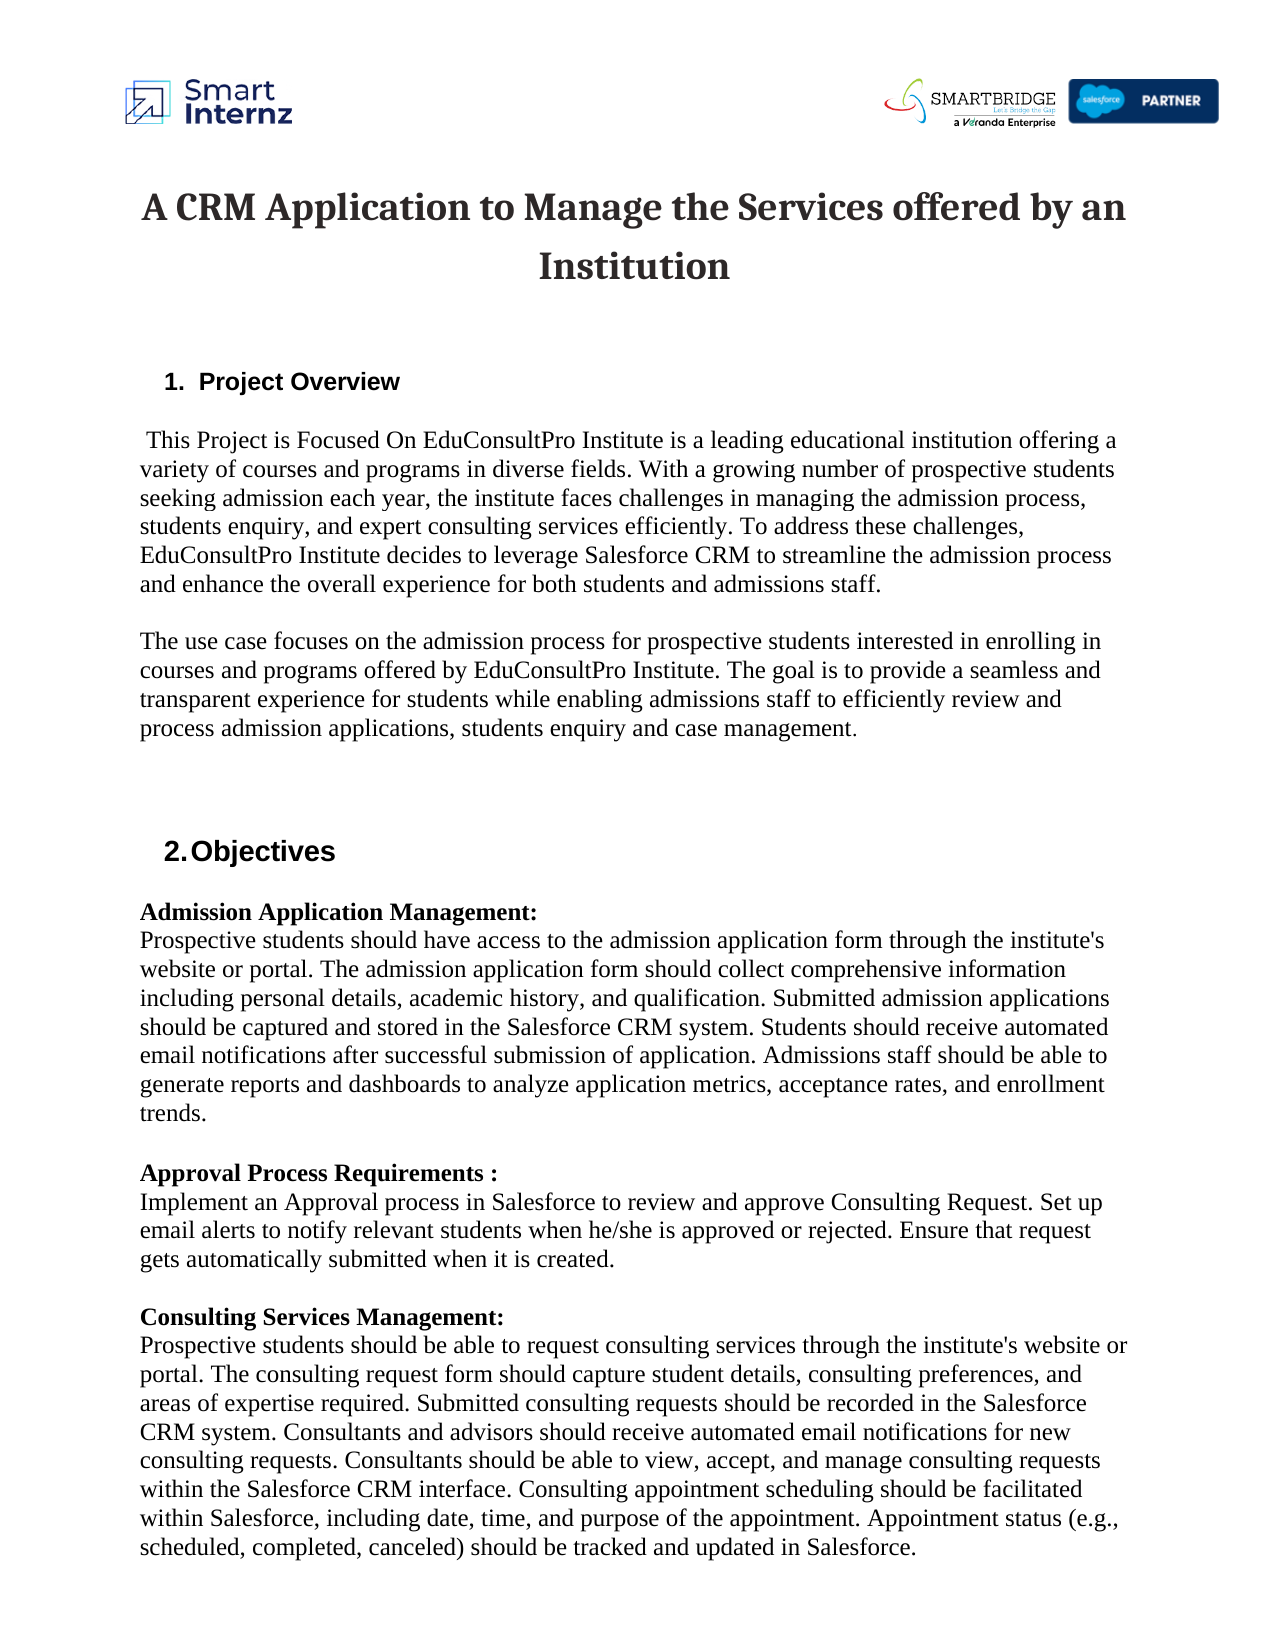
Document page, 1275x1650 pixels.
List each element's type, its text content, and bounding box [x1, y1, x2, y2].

picture [875, 73, 1219, 132]
subtitle Objectives [164, 834, 1129, 868]
subtitle Project Overview [164, 367, 1129, 396]
text The use case focuses on the admission process for prospective students interested in enrolling in courses and programs offered by EduConsultPro Institute. The goal is to provide a seamless and transparent experience for students while enabling admissions staff to efficiently review and process admission applications, students enquiry and case management. [139, 626, 1129, 741]
subtitle A CRM Application to Manage the Services offered by an Institution [139, 171, 1129, 289]
text Approval Process Requirements : Implement an Approval process in Salesforce to review and approve Consulting Request. Set up email alerts to notify relevant students when he/she is approved or rejected. Ensure that request gets automatically submitted when it is created. [139, 1158, 1129, 1302]
text Admission Application Management: Prospective students should have access to the admission application form through the institute's website or portal. The admission application form should collect comprehensive information including personal details, academic history, and qualification. Submitted admission applications should be captured and stored in the Salesforce CRM system. Students should receive automated email notifications after successful submission of application. Admissions staff should be able to generate reports and dashboards to analyze application metrics, acceptance rates, and enrollment trends. [139, 897, 1129, 1158]
picture [120, 79, 297, 124]
text This Project is Focused On EduConsultPro Institute is a leading educational institution offering a variety of courses and programs in diverse fields. With a growing number of prospective students seeking admission each year, the institute faces challenges in managing the admission process, students enquiry, and expert consulting services efficiently. To address these challenges, EduConsultPro Institute decides to leverage Salesforce CRM to streamline the admission process and enhance the overall experience for both students and admissions staff. [882, 425, 1129, 598]
text Consulting Services Management: Prospective students should be able to request consulting services through the institute's website or portal. The consulting request form should capture student details, consulting preferences, and areas of expertise required. Submitted consulting requests should be recorded in the Salesforce CRM system. Consultants and advisors should receive automated email notifications for new consulting requests. Consultants should be able to view, accept, and manage consulting requests within the Salesforce CRM interface. Consulting appointment scheduling should be facilitated within Salesforce, including date, time, and purpose of the appointment. Appointment status (e.g., scheduled, completed, canceled) should be tracked and updated in Salesforce. [139, 1302, 1129, 1561]
